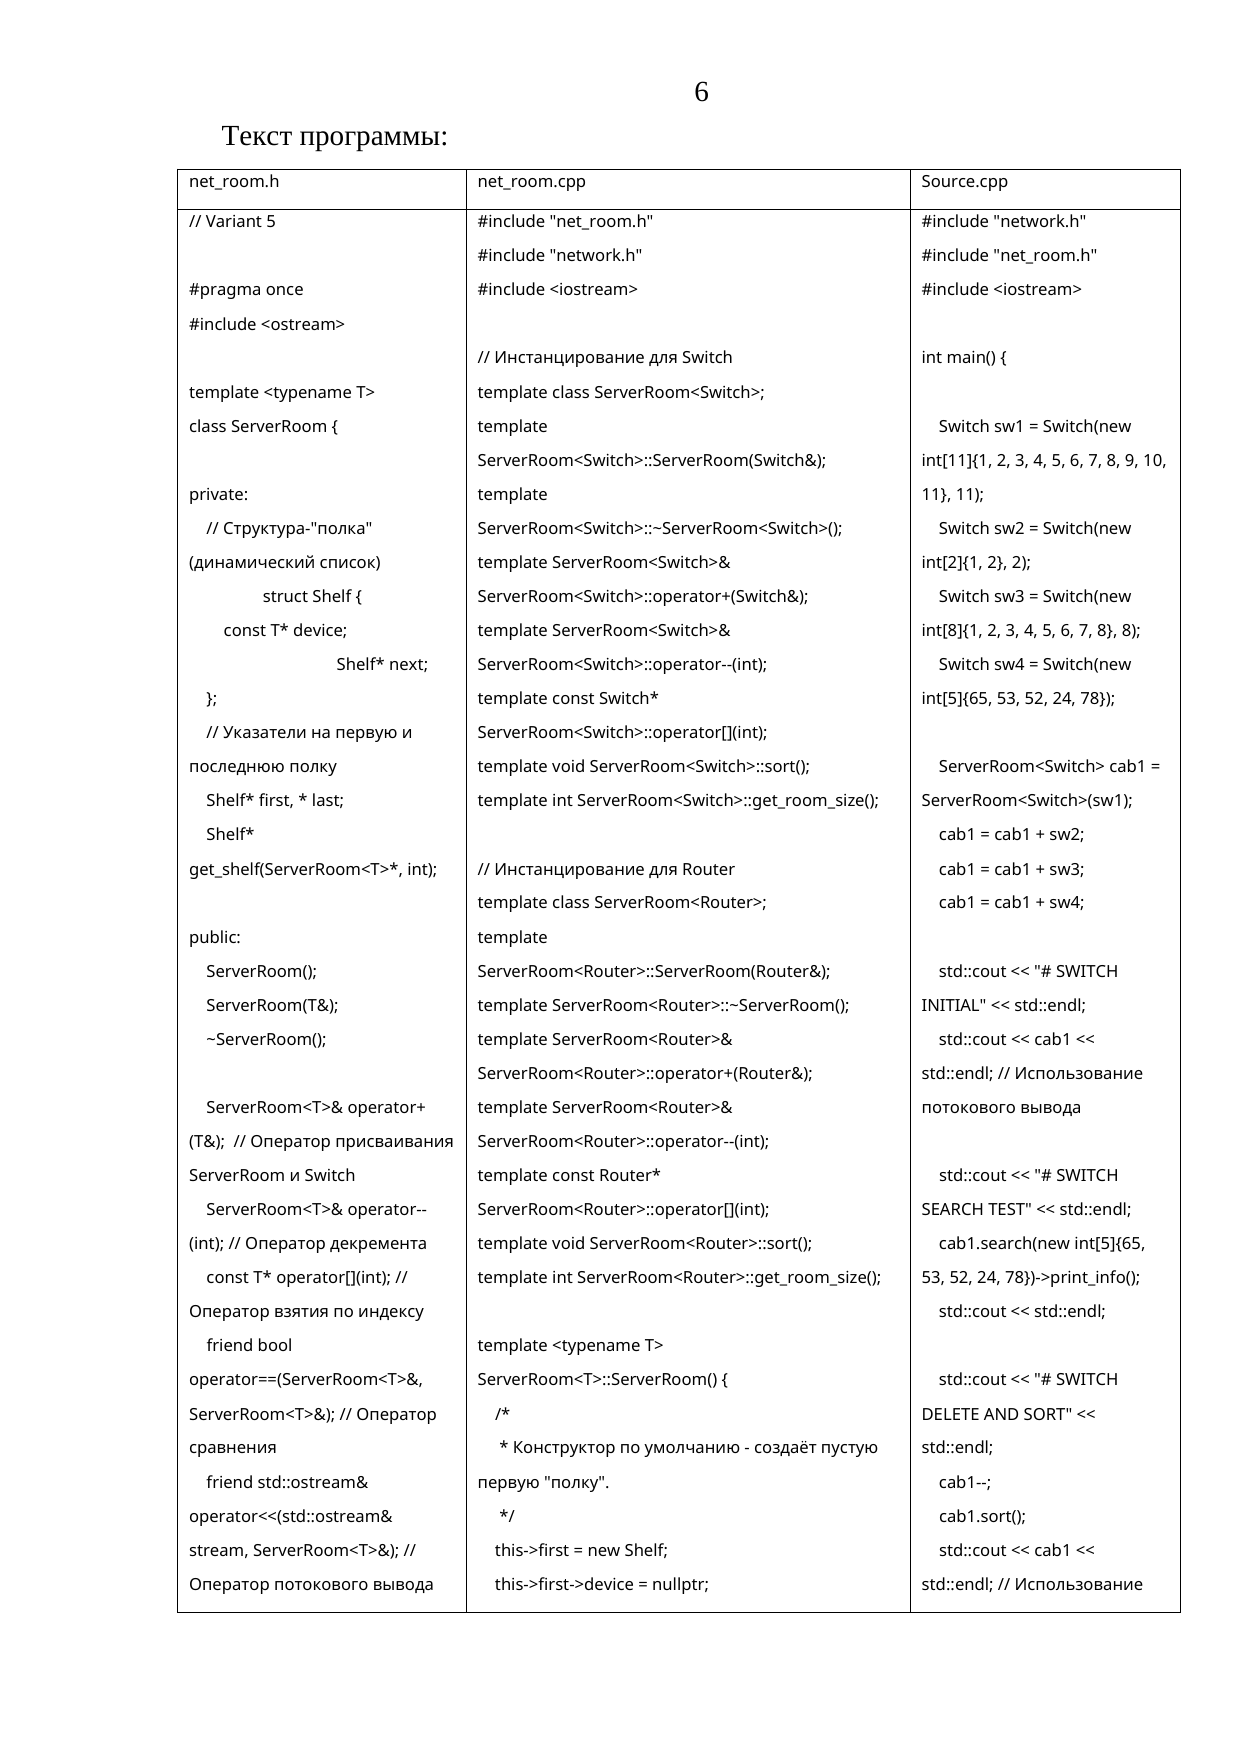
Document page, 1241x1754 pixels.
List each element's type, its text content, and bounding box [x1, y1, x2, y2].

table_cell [467, 210, 910, 1612]
table_header Source.cpp [911, 170, 1180, 209]
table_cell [911, 210, 1180, 1612]
table_header net_room.cpp [467, 170, 910, 209]
text Текст программы: [177, 118, 1181, 152]
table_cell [178, 210, 466, 1612]
table_header net_room.h [178, 170, 466, 209]
